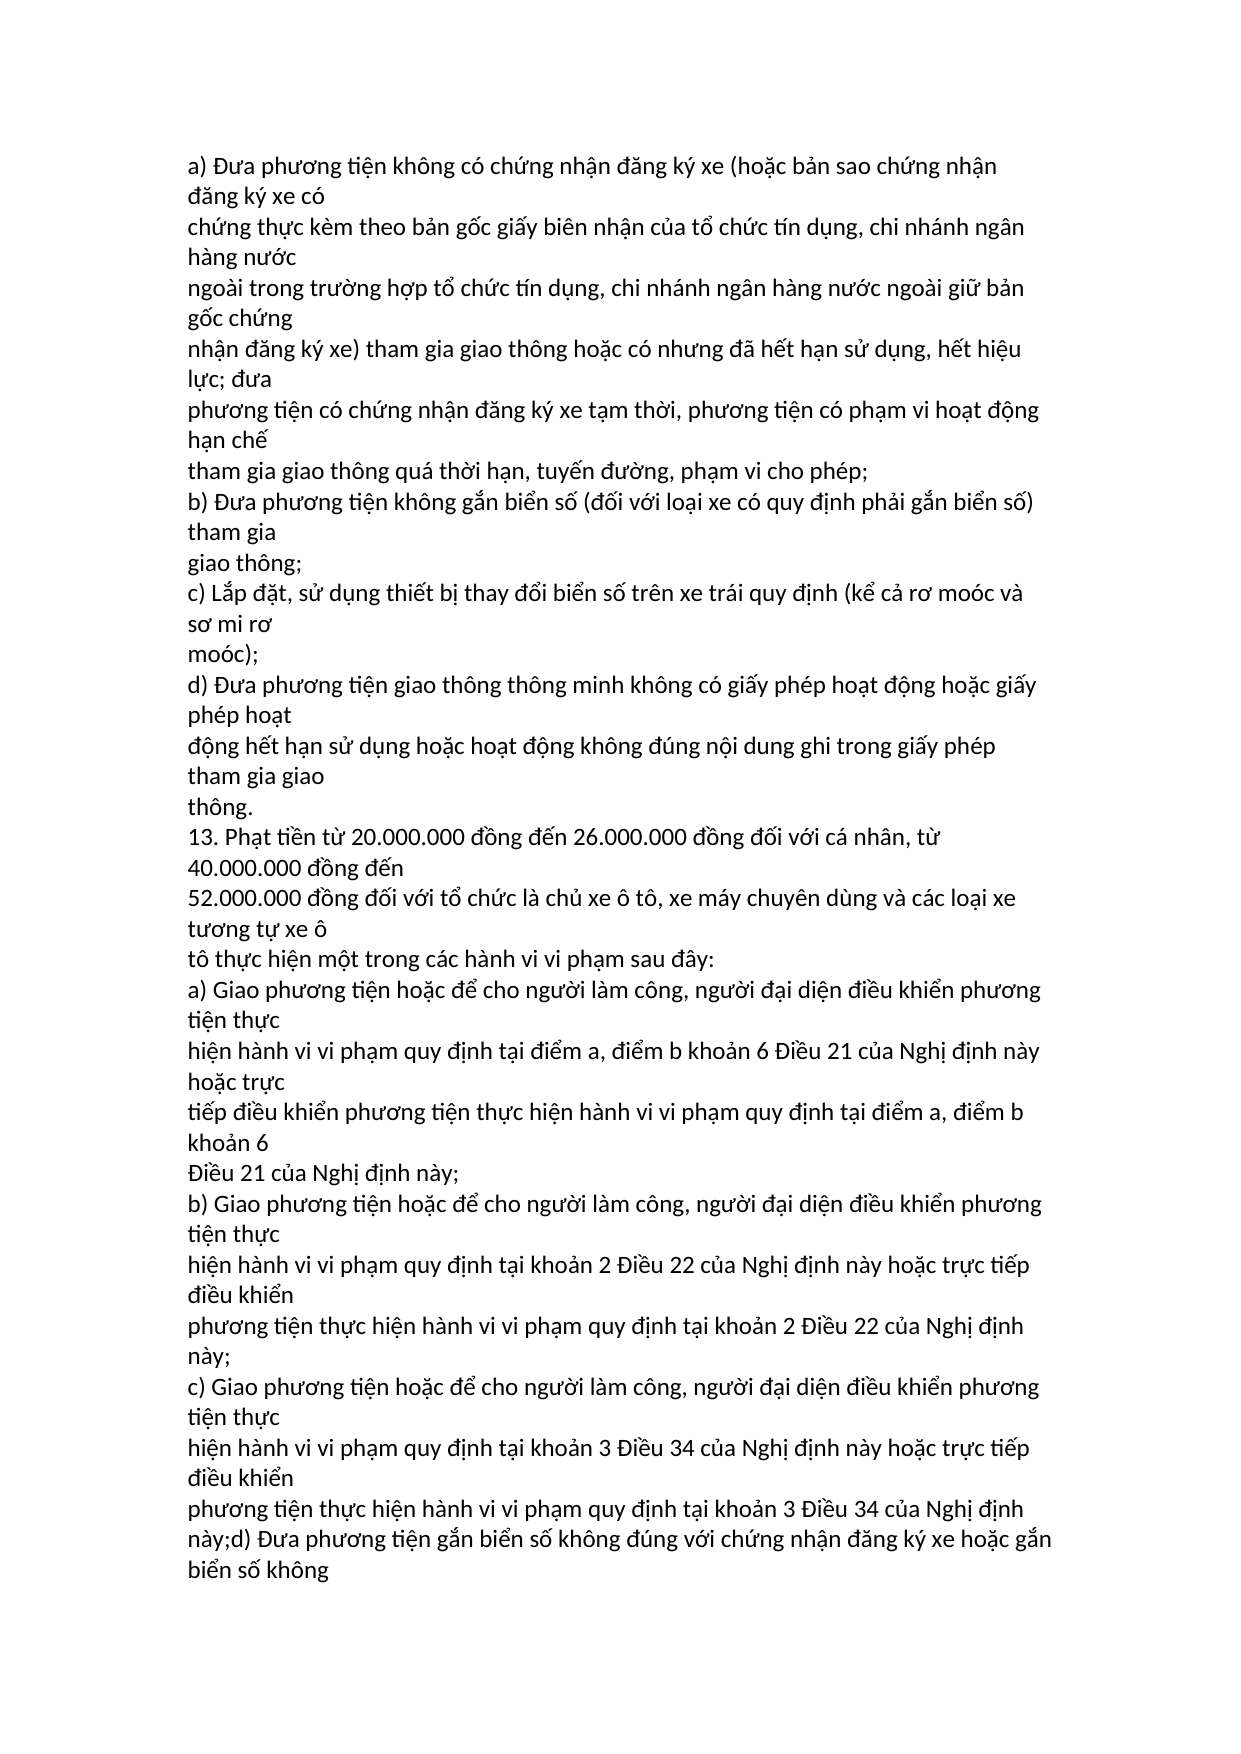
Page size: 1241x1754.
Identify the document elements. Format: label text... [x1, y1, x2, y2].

text tham gia giao thông quá thời hạn, tuyến đường, phạm vi cho phép; [187, 455, 1053, 486]
text moóc); [187, 638, 1053, 669]
text ngoài trong trường hợp tổ chức tín dụng, chi nhánh ngân hàng nước ngoài giữ bản gốc chứng [187, 272, 1053, 333]
text hiện hành vi vi phạm quy định tại khoản 3 Điều 34 của Nghị định này hoặc trực tiếp điều khiển [187, 1432, 1053, 1493]
text c) Giao phương tiện hoặc để cho người làm công, người đại diện điều khiển phương tiện thực [187, 1371, 1053, 1432]
text động hết hạn sử dụng hoặc hoạt động không đúng nội dung ghi trong giấy phép tham gia giao [187, 730, 1053, 791]
text 52.000.000 đồng đối với tổ chức là chủ xe ô tô, xe máy chuyên dùng và các loại xe tương tự xe ô [187, 882, 1053, 943]
text d) Đưa phương tiện giao thông thông minh không có giấy phép hoạt động hoặc giấy phép hoạt [187, 669, 1053, 730]
text a) Giao phương tiện hoặc để cho người làm công, người đại diện điều khiển phương tiện thực [187, 974, 1053, 1035]
text tiếp điều khiển phương tiện thực hiện hành vi vi phạm quy định tại điểm a, điểm b khoản 6 [187, 1096, 1053, 1157]
text tô thực hiện một trong các hành vi vi phạm sau đây: [187, 943, 1053, 974]
text c) Lắp đặt, sử dụng thiết bị thay đổi biển số trên xe trái quy định (kể cả rơ moóc và sơ mi rơ [187, 577, 1053, 638]
text b) Giao phương tiện hoặc để cho người làm công, người đại diện điều khiển phương tiện thực [187, 1188, 1053, 1249]
text Điều 21 của Nghị định này; [187, 1157, 1053, 1188]
text giao thông; [187, 547, 1053, 577]
text 13. Phạt tiền từ 20.000.000 đồng đến 26.000.000 đồng đối với cá nhân, từ 40.000.000 đồng đến [187, 821, 1053, 882]
text chứng thực kèm theo bản gốc giấy biên nhận của tổ chức tín dụng, chi nhánh ngân hàng nước [187, 211, 1053, 272]
text phương tiện thực hiện hành vi vi phạm quy định tại khoản 3 Điều 34 của Nghị định này;d) Đưa phương tiện gắn biển số không đúng với chứng nhận đăng ký xe hoặc gắn biển số không [187, 1493, 1053, 1584]
text a) Đưa phương tiện không có chứng nhận đăng ký xe (hoặc bản sao chứng nhận đăng ký xe có [187, 150, 1053, 211]
text b) Đưa phương tiện không gắn biển số (đối với loại xe có quy định phải gắn biển số) tham gia [187, 486, 1053, 547]
text phương tiện có chứng nhận đăng ký xe tạm thời, phương tiện có phạm vi hoạt động hạn chế [187, 394, 1053, 455]
text thông. [187, 791, 1053, 821]
text phương tiện thực hiện hành vi vi phạm quy định tại khoản 2 Điều 22 của Nghị định này; [187, 1310, 1053, 1371]
text hiện hành vi vi phạm quy định tại khoản 2 Điều 22 của Nghị định này hoặc trực tiếp điều khiển [187, 1249, 1053, 1310]
text hiện hành vi vi phạm quy định tại điểm a, điểm b khoản 6 Điều 21 của Nghị định này hoặc trực [187, 1035, 1053, 1096]
text nhận đăng ký xe) tham gia giao thông hoặc có nhưng đã hết hạn sử dụng, hết hiệu lực; đưa [187, 333, 1053, 394]
